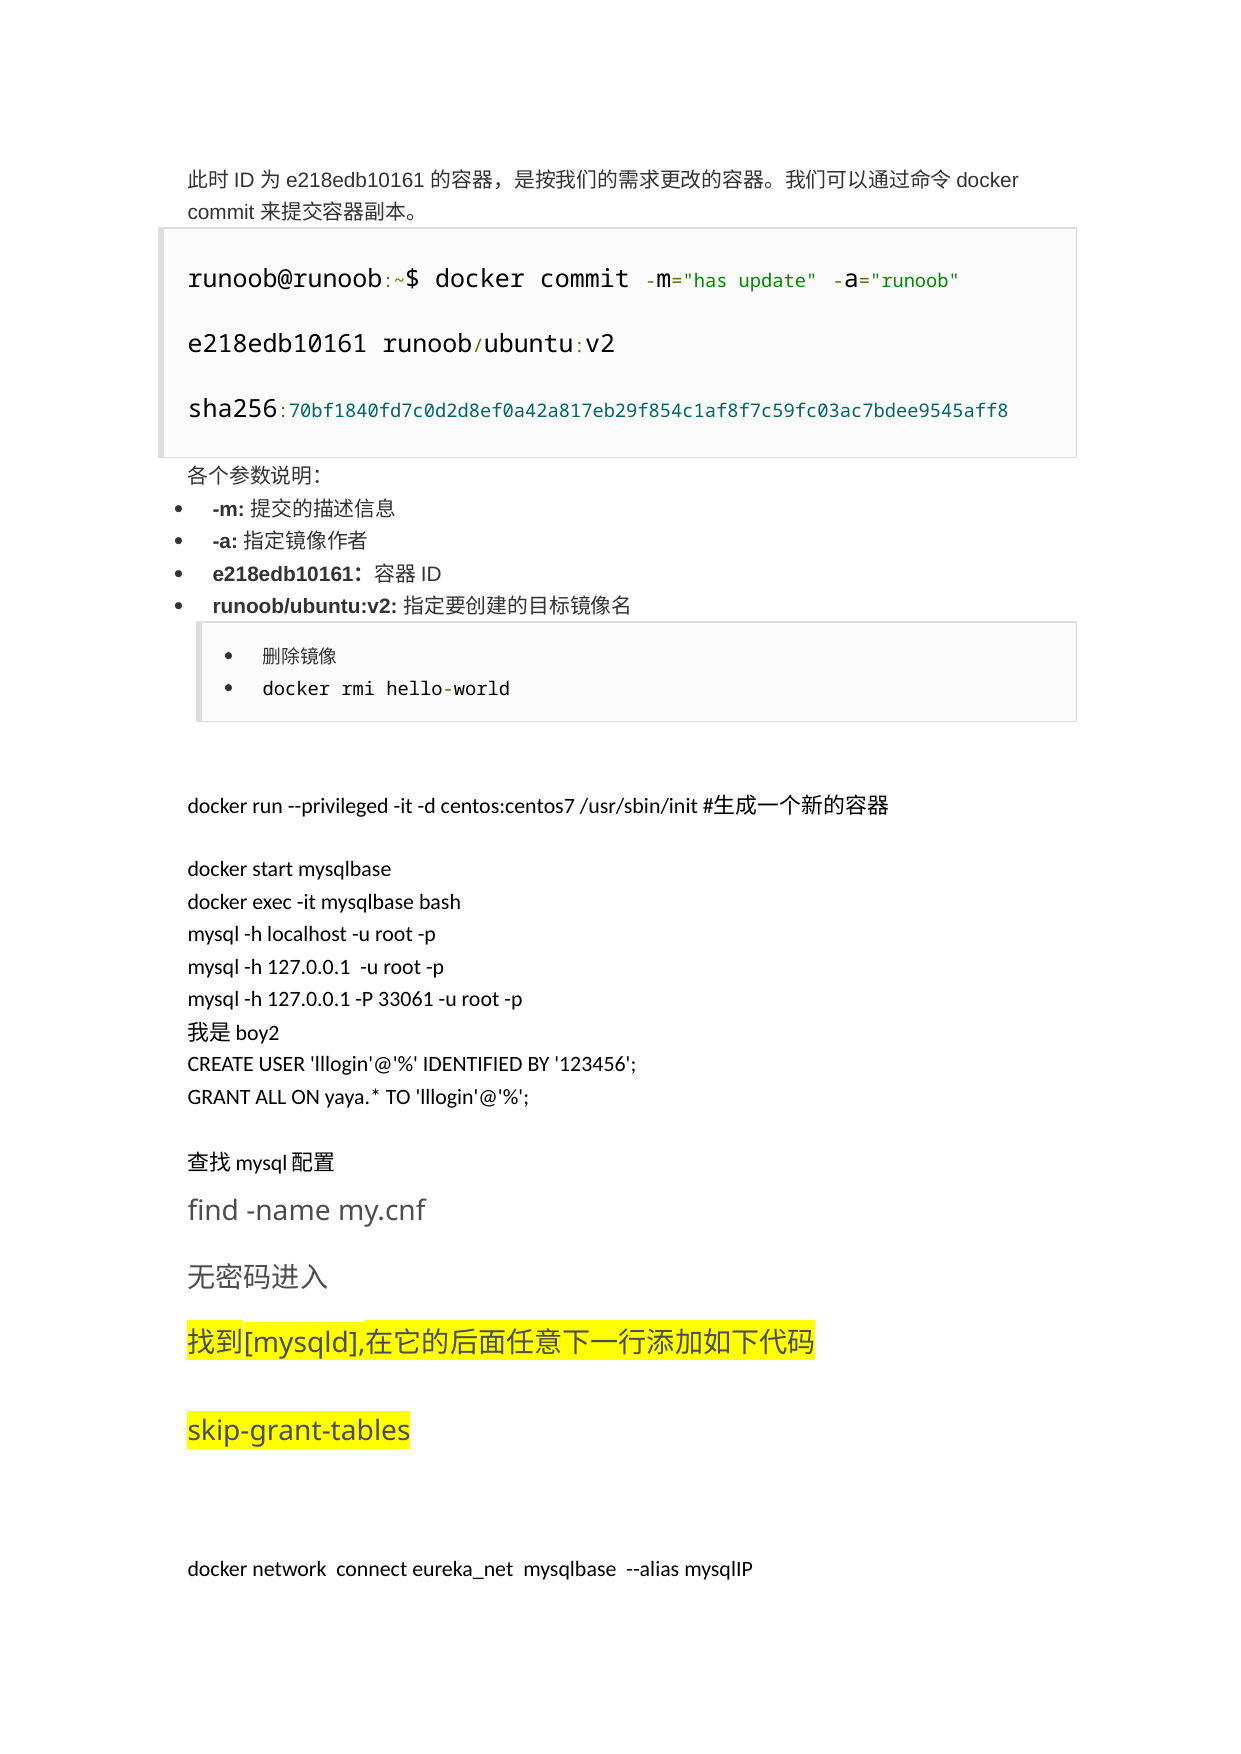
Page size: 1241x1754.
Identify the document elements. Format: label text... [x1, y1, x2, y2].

text skip-grant-tables [187, 1397, 1053, 1462]
text 查找mysql配置 [187, 1145, 1053, 1177]
text docker run --privileged -it -d centos:centos7 /usr/sbin/init #生成一个新的容器 [187, 787, 1053, 820]
text 我是boy2 [187, 1015, 1053, 1047]
text docker start mysqlbase [187, 852, 1053, 885]
text docker network connect eureka_net mysqlbase --alias mysqlIP [187, 1552, 1053, 1585]
text mysql -h 127.0.0.1 -u root -p [187, 950, 1053, 982]
text runoob@runoob:~$ docker commit -m="has update" -a="runoob" e218edb10161 runoob/ubuntu:v2 [164, 229, 1076, 357]
text find -name my.cnf [187, 1177, 1053, 1242]
text sha256:70bf1840fd7c0d2d8ef0a42a817eb29f854c1af8f7c59fc03ac7bdee9545aff8 [164, 357, 1076, 457]
text 无密码进入 [187, 1242, 1053, 1307]
list 删除镜像 [202, 623, 1076, 653]
list -m: 提交的描述信息 [175, 491, 1053, 523]
text mysql -h 127.0.0.1 -P 33061 -u root -p [187, 982, 1053, 1015]
list runoob/ubuntu:v2: 指定要创建的目标镜像名 [175, 588, 1053, 621]
text 找到[mysqld],在它的后面任意下一行添加如下代码 [187, 1307, 1053, 1372]
text 各个参数说明： [187, 458, 1053, 491]
text GRANT ALL ON yaya.* TO 'lllogin'@'%'; [187, 1080, 1053, 1112]
list -a: 指定镜像作者 [175, 523, 1053, 556]
text 此时 ID 为 e218edb10161 的容器，是按我们的需求更改的容器。我们可以通过命令 docker commit 来提交容器副本。 [187, 162, 1053, 227]
text mysql -h localhost -u root -p [187, 917, 1053, 950]
text docker exec -it mysqlbase bash [187, 885, 1053, 917]
text CREATE USER 'lllogin'@'%' IDENTIFIED BY '123456'; [187, 1047, 1053, 1080]
list e218edb10161：容器 ID [175, 556, 1053, 588]
list docker rmi hello-world [202, 653, 1076, 721]
